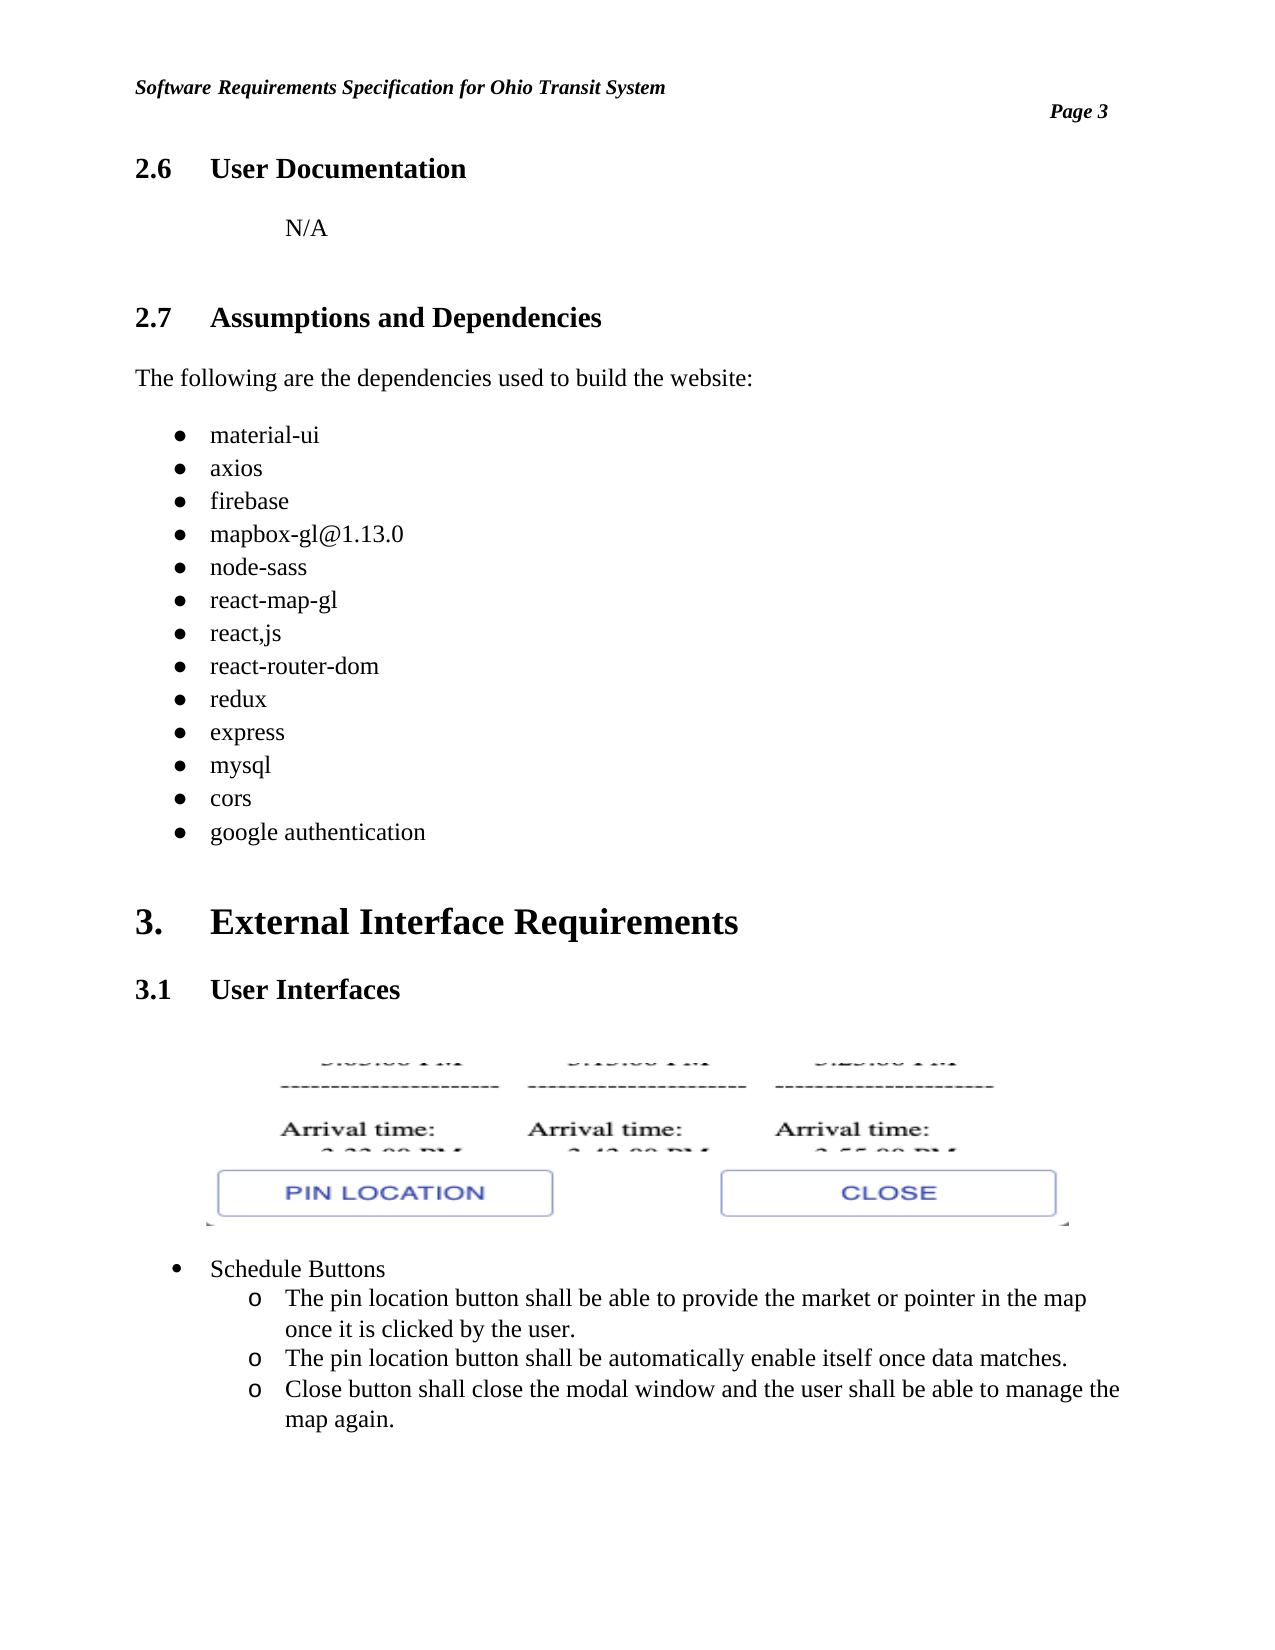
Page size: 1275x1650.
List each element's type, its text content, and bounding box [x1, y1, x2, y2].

picture [206, 1063, 1069, 1226]
list redux [172, 684, 1140, 713]
list node-sass [172, 552, 1140, 581]
list Schedule Buttons [172, 1254, 1140, 1283]
list google authentication [172, 817, 1140, 845]
list react,js [172, 618, 1140, 647]
list The pin location button shall be able to provide the market or pointer in the map once it is clicked by the user. [247, 1283, 1140, 1343]
text N/A [135, 213, 1140, 242]
list react-map-gl [172, 585, 1140, 614]
subtitle Assumptions and Dependencies [135, 300, 1140, 334]
list mysql [172, 751, 1140, 779]
list axios [172, 453, 1140, 482]
text The following are the dependencies used to build the website: [135, 363, 1140, 392]
list material-ui [172, 420, 1140, 449]
list mapbox-gl@1.13.0 [172, 519, 1140, 548]
subtitle External Interface Requirements [135, 899, 1140, 943]
list react-router-dom [172, 651, 1140, 680]
list Close button shall close the modal window and the user shall be able to manage the map again. [247, 1374, 1140, 1433]
list cors [172, 783, 1140, 812]
list firebase [172, 486, 1140, 515]
subtitle User Documentation [135, 151, 1140, 184]
subtitle User Interfaces [135, 972, 1140, 1005]
list express [172, 717, 1140, 746]
list The pin location button shall be automatically enable itself once data matches. [247, 1343, 1140, 1374]
